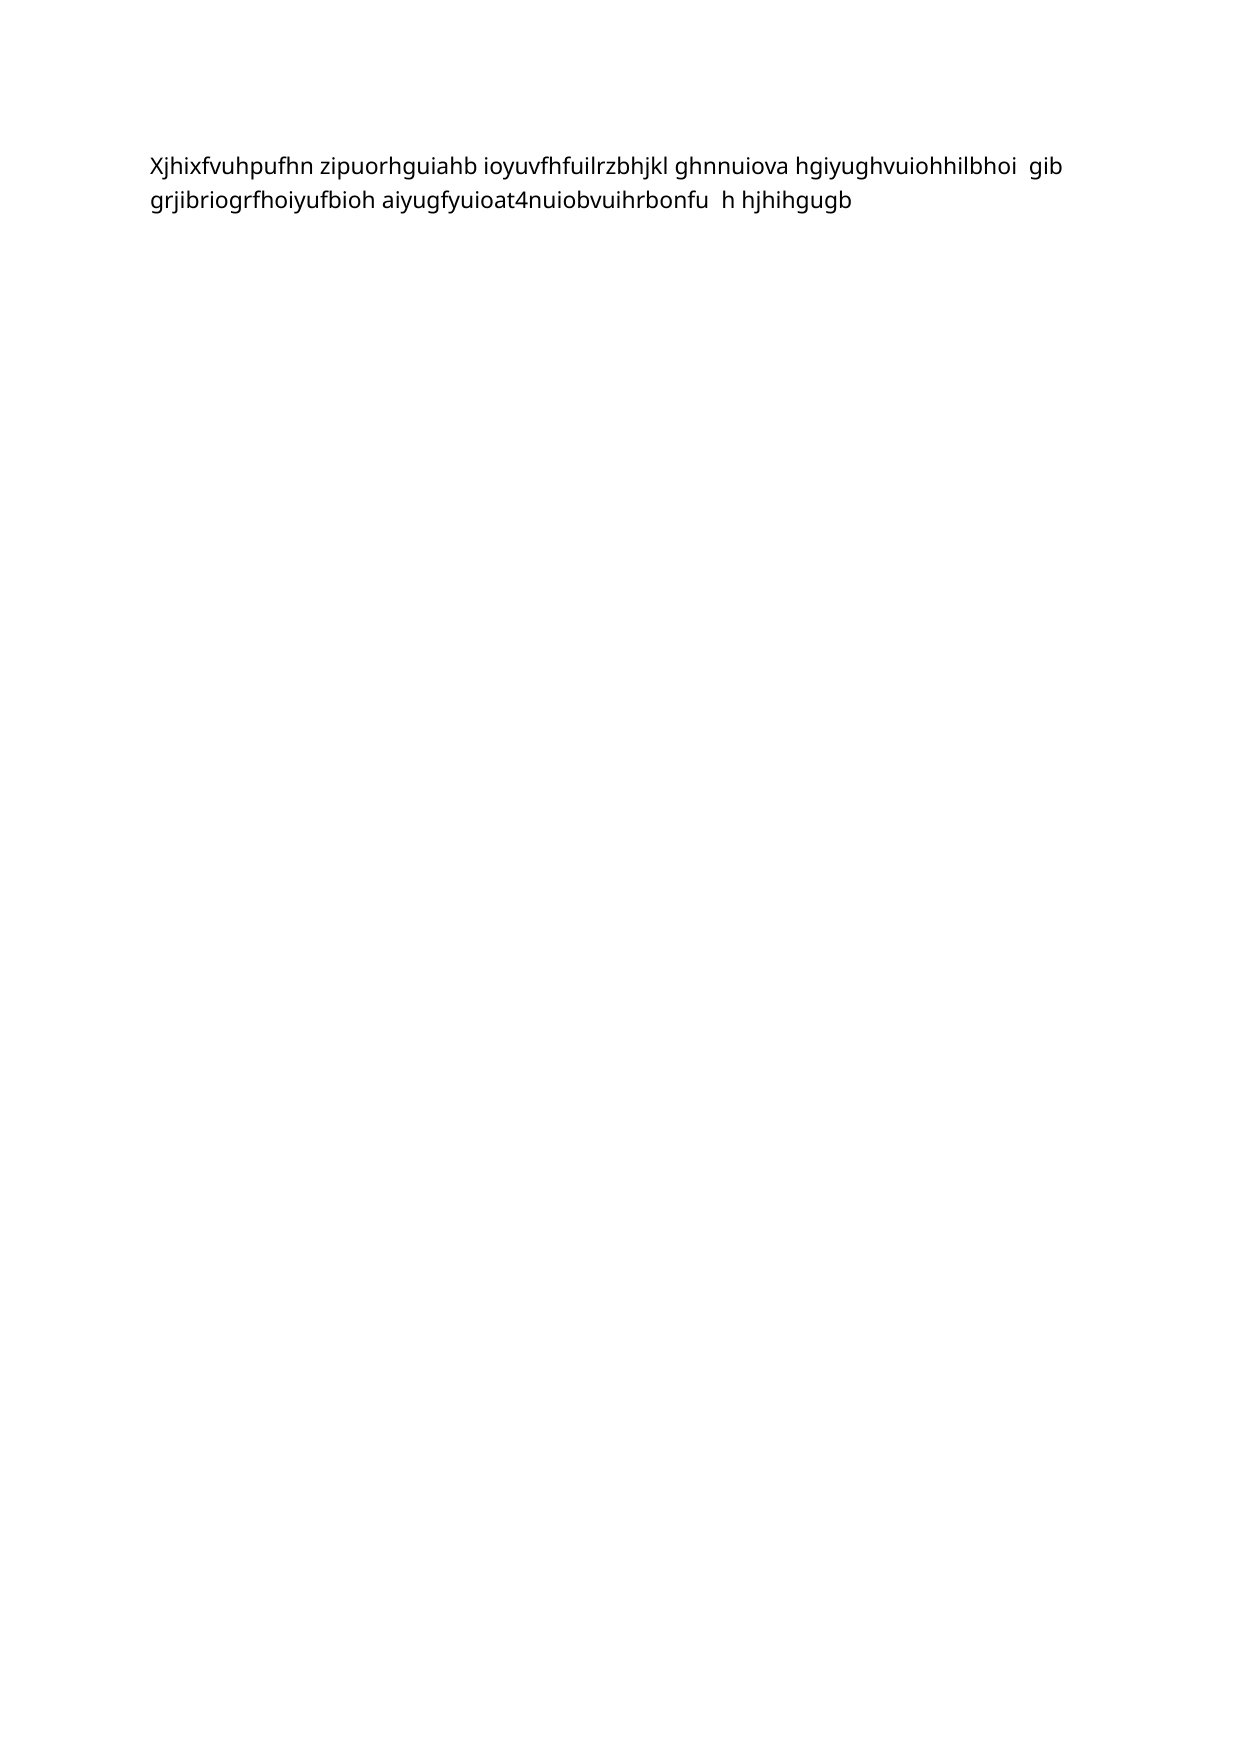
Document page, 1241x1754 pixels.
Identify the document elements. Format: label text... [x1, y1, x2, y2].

text Xjhixfvuhpufhn zipuorhguiahb ioyuvfhfuilrzbhjkl ghnnuiova hgiyughvuiohhilbhoi gib grjibriogrfhoiyufbioh aiyugfyuioat4nuiobvuihrbonfu h hjhihgugb [150, 150, 1090, 215]
